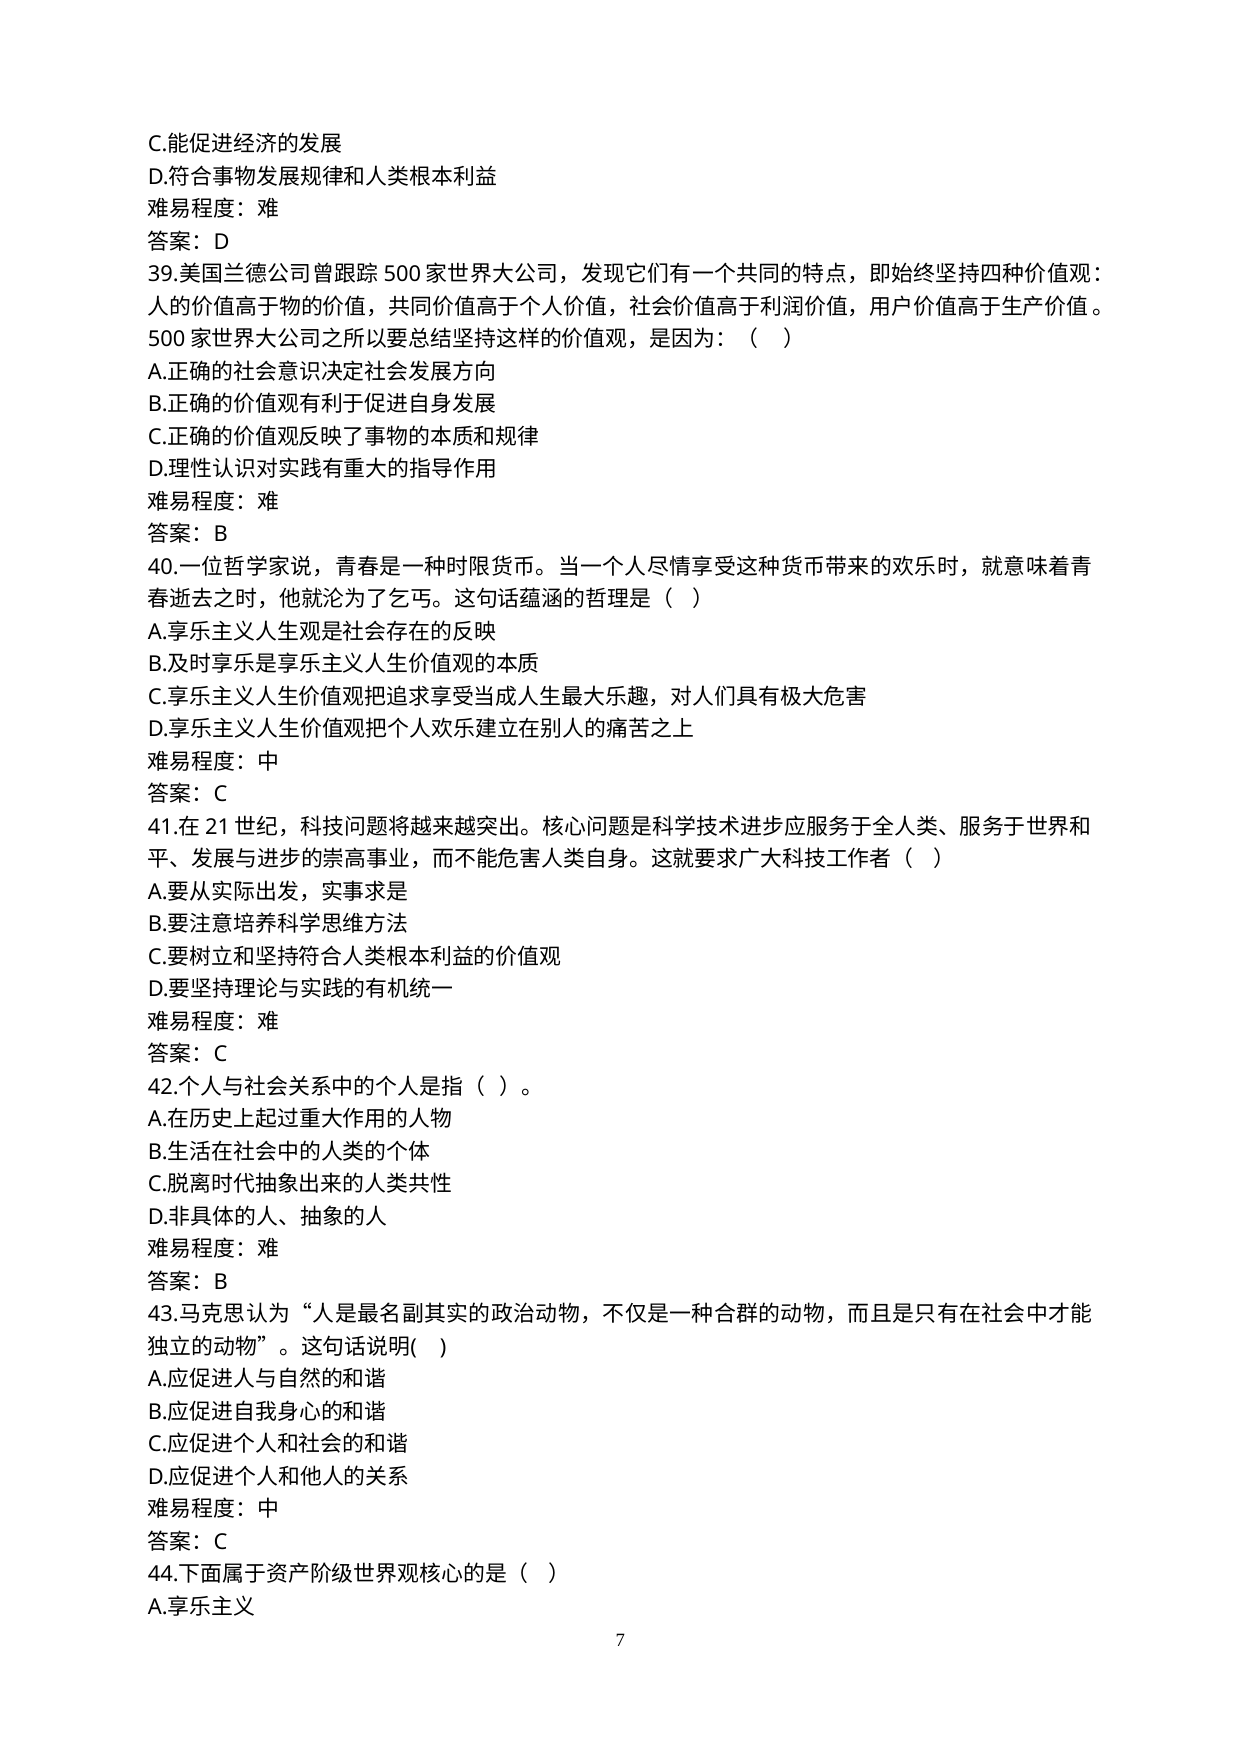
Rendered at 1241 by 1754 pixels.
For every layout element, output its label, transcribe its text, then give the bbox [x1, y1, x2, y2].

text 难易程度：中 [148, 743, 1092, 776]
text D.符合事物发展规律和人类根本利益 [148, 158, 1092, 191]
text 难易程度：难 [148, 483, 1092, 516]
text 43.马克思认为“人是最名副其实的政治动物，不仅是一种合群的动物，而且是只有在社会中才能独立的动物”。这句话说明( ) [148, 1296, 1092, 1361]
text 答案：D [148, 223, 1092, 256]
text 答案：C [148, 1523, 1092, 1556]
text 41.在21世纪，科技问题将越来越突出。核心问题是科学技术进步应服务于全人类、服务于世界和平、发展与进步的崇高事业，而不能危害人类自身。这就要求广大科技工作者（ ） A.要从实际出发，实事求是 [148, 808, 1092, 906]
text A.正确的社会意识决定社会发展方向 [148, 353, 1092, 386]
text B.生活在社会中的人类的个体 [148, 1133, 1092, 1166]
text 难易程度：难 [148, 1003, 1092, 1036]
text 难易程度：中 [148, 1491, 1092, 1523]
text D.理性认识对实践有重大的指导作用 [148, 451, 1092, 483]
text A.在历史上起过重大作用的人物 [148, 1101, 1092, 1133]
text D.要坚持理论与实践的有机统一 [148, 971, 1092, 1003]
text 40.一位哲学家说，青春是一种时限货币。当一个人尽情享受这种货币带来的欢乐时，就意味着青春逝去之时，他就沦为了乞丐。这句话蕴涵的哲理是（ ） A.享乐主义人生观是社会存在的反映 [148, 548, 1092, 646]
text 39.美国兰德公司曾跟踪500家世界大公司，发现它们有一个共同的特点，即始终坚持四种价值观：人的价值高于物的价值，共同价值高于个人价值，社会价值高于利润价值，用户价值高于生产价值。500家世界大公司之所以要总结坚持这样的价值观，是因为：（ ） [148, 256, 1092, 353]
text 答案：C [148, 776, 1092, 808]
text B.要注意培养科学思维方法 C.要树立和坚持符合人类根本利益的价值观 [148, 906, 1092, 971]
text D.应促进个人和他人的关系 [148, 1458, 1092, 1491]
text 难易程度：难 [148, 1231, 1092, 1263]
text C.脱离时代抽象出来的人类共性 [148, 1166, 1092, 1198]
text 42.个人与社会关系中的个人是指（ ）。 [148, 1068, 1092, 1101]
text 答案：B [148, 1263, 1092, 1296]
text C.正确的价值观反映了事物的本质和规律 [148, 418, 1092, 451]
text 答案：B [148, 516, 1092, 548]
text B.及时享乐是享乐主义人生价值观的本质 C.享乐主义人生价值观把追求享受当成人生最大乐趣，对人们具有极大危害 D.享乐主义人生价值观把个人欢乐建立在别人的痛苦之上 [148, 646, 1092, 743]
text C.能促进经济的发展 [148, 126, 1092, 158]
text B.正确的价值观有利于促进自身发展 [148, 386, 1092, 418]
text D.非具体的人、抽象的人 [148, 1198, 1092, 1231]
text C.应促进个人和社会的和谐 [148, 1426, 1092, 1458]
text B.应促进自我身心的和谐 [148, 1393, 1092, 1426]
text 44.下面属于资产阶级世界观核心的是（ ） A.享乐主义 [148, 1556, 1092, 1621]
text 答案：C [148, 1036, 1092, 1068]
text A.应促进人与自然的和谐 [148, 1361, 1092, 1393]
text 难易程度：难 [148, 191, 1092, 223]
